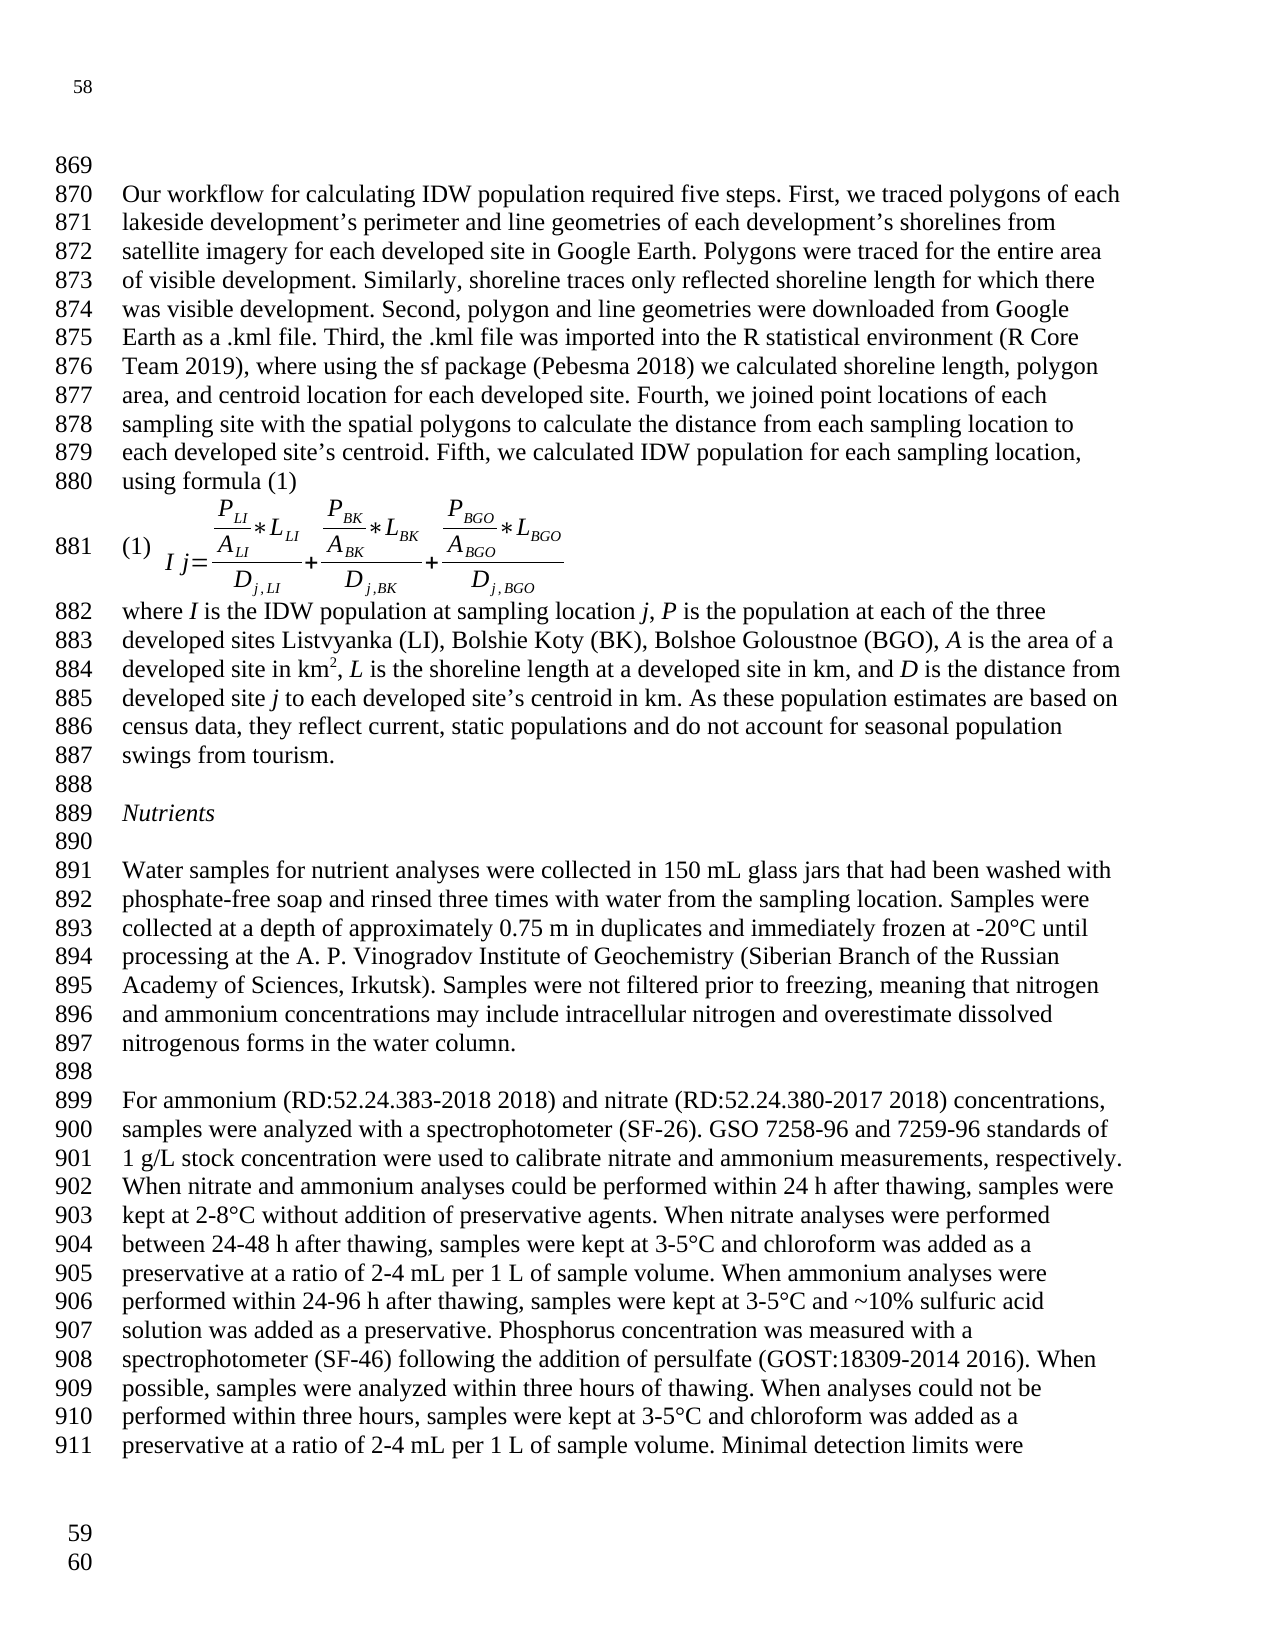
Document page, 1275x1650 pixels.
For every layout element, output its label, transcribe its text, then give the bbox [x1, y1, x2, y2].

text where I is the IDW population at sampling location j, P is the population at each of the three developed sites Listvyanka (LI), Bolshie Koty (BK), Bolshoe Goloustnoe (BGO), A is the area of a developed site in km2, L is the shoreline length at a developed site in km, and D is the distance from developed site j to each developed site’s centroid in km. As these population estimates are based on census data, they reflect current, static populations and do not account for seasonal population swings from tourism. [122, 596, 1125, 769]
text Our workflow for calculating IDW population required five steps. First, we traced polygons of each lakeside development’s perimeter and line geometries of each development’s shorelines from satellite imagery for each developed site in Google Earth. Polygons were traced for the entire area of visible development. Similarly, shoreline traces only reflected shoreline length for which there was visible development. Second, polygon and line geometries were downloaded from Google Earth as a .kml file. Third, the .kml file was imported into the R statistical environment (R Core Team 2019), where using the sf package (Pebesma 2018) we calculated shoreline length, polygon area, and centroid location for each developed site. Fourth, we joined point locations of each sampling site with the spatial polygons to calculate the distance from each sampling location to each developed site’s centroid. Fifth, we calculated IDW population for each sampling location, using formula (1) [122, 179, 1125, 495]
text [122, 1085, 1125, 1459]
text (1) [122, 495, 1125, 596]
text Water samples for nutrient analyses were collected in 150 mL glass jars that had been washed with phosphate-free soap and rinsed three times with water from the sampling location. Samples were collected at a depth of approximately 0.75 m in duplicates and immediately frozen at -20°C until processing at the A. P. Vinogradov Institute of Geochemistry (Siberian Branch of the Russian Academy of Sciences, Irkutsk). Samples were not filtered prior to freezing, meaning that nitrogen and ammonium concentrations may include intracellular nitrogen and overestimate dissolved nitrogenous forms in the water column. [122, 855, 1125, 1056]
text Nutrients [122, 798, 1125, 826]
